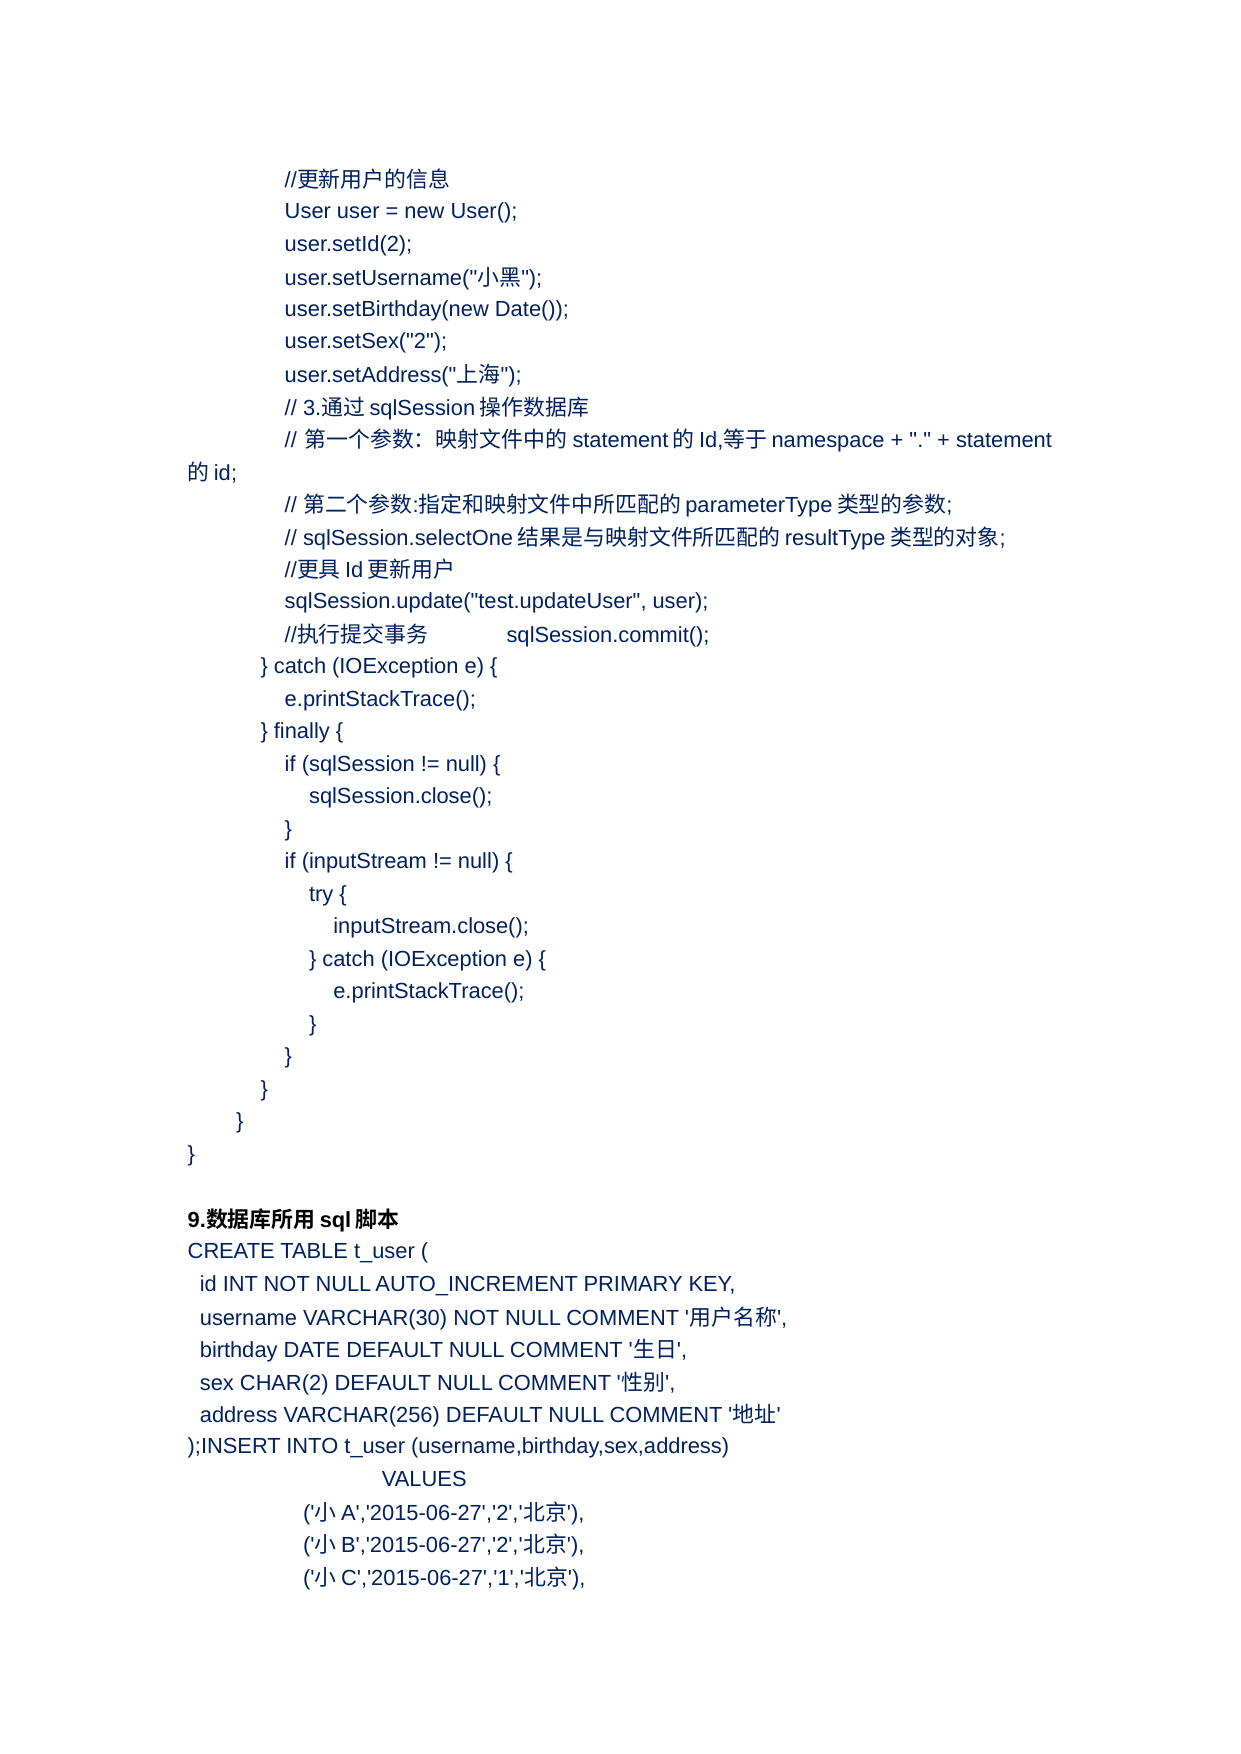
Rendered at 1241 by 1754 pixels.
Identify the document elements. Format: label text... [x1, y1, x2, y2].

list );INSERT INTO t_user (username,birthday,sex,address) [187, 1429, 1053, 1462]
list e.printStackTrace(); [187, 682, 1053, 714]
list sqlSession.update("test.updateUser", user); [187, 584, 1053, 617]
list sqlSession.close(); [187, 779, 1053, 812]
list user.setBirthday(new Date()); [187, 292, 1053, 324]
list user.setSex("2"); [187, 324, 1053, 357]
list user.setAddress("上海"); [187, 357, 1053, 389]
list if (inputStream != null) { [187, 844, 1053, 877]
list address VARCHAR(256) DEFAULT NULL COMMENT '地址' [187, 1397, 1053, 1429]
list user.setId(2); [187, 227, 1053, 259]
list inputStream.close(); [187, 909, 1053, 942]
list } [187, 1072, 1053, 1104]
list } [187, 1104, 1053, 1137]
list } [187, 1039, 1053, 1072]
list CREATE TABLE t_user ( [187, 1234, 1053, 1267]
list ('小B','2015-06-27','2','北京'), [187, 1527, 1053, 1559]
list try { [187, 877, 1053, 909]
list user.setUsername("小黑"); [187, 259, 1053, 292]
list e.printStackTrace(); [187, 974, 1053, 1007]
list id INT NOT NULL AUTO_INCREMENT PRIMARY KEY, [187, 1267, 1053, 1299]
list username VARCHAR(30) NOT NULL COMMENT '用户名称', [187, 1299, 1053, 1332]
list 9.数据库所用sql脚本 [187, 1202, 1053, 1234]
list // 第二个参数:指定和映射文件中所匹配的parameterType类型的参数; [187, 487, 1053, 519]
list if (sqlSession != null) { [187, 747, 1053, 779]
list ('小C','2015-06-27','1','北京'), [187, 1559, 1053, 1592]
list //更具Id更新用户 [187, 552, 1053, 584]
list } [187, 1137, 1053, 1169]
list } catch (IOException e) { [187, 942, 1053, 974]
list } [187, 1007, 1053, 1039]
list birthday DATE DEFAULT NULL COMMENT '生日', [187, 1332, 1053, 1364]
list //执行提交事务 sqlSession.commit(); [187, 617, 1053, 649]
list // 3.通过sqlSession操作数据库 [187, 389, 1053, 422]
list } catch (IOException e) { [187, 649, 1053, 682]
list sex CHAR(2) DEFAULT NULL COMMENT '性别', [187, 1364, 1053, 1397]
list VALUES [187, 1462, 1053, 1494]
list ('小A','2015-06-27','2','北京'), [187, 1494, 1053, 1527]
list // 第一个参数：映射文件中的statement的Id,等于namespace + "." + statement的id; [187, 422, 1053, 487]
list // sqlSession.selectOne结果是与映射文件所匹配的resultType类型的对象; [187, 519, 1053, 552]
list } finally { [187, 714, 1053, 747]
list } [187, 812, 1053, 844]
list //更新用户的信息 [187, 162, 1053, 194]
list User user = new User(); [187, 194, 1053, 227]
